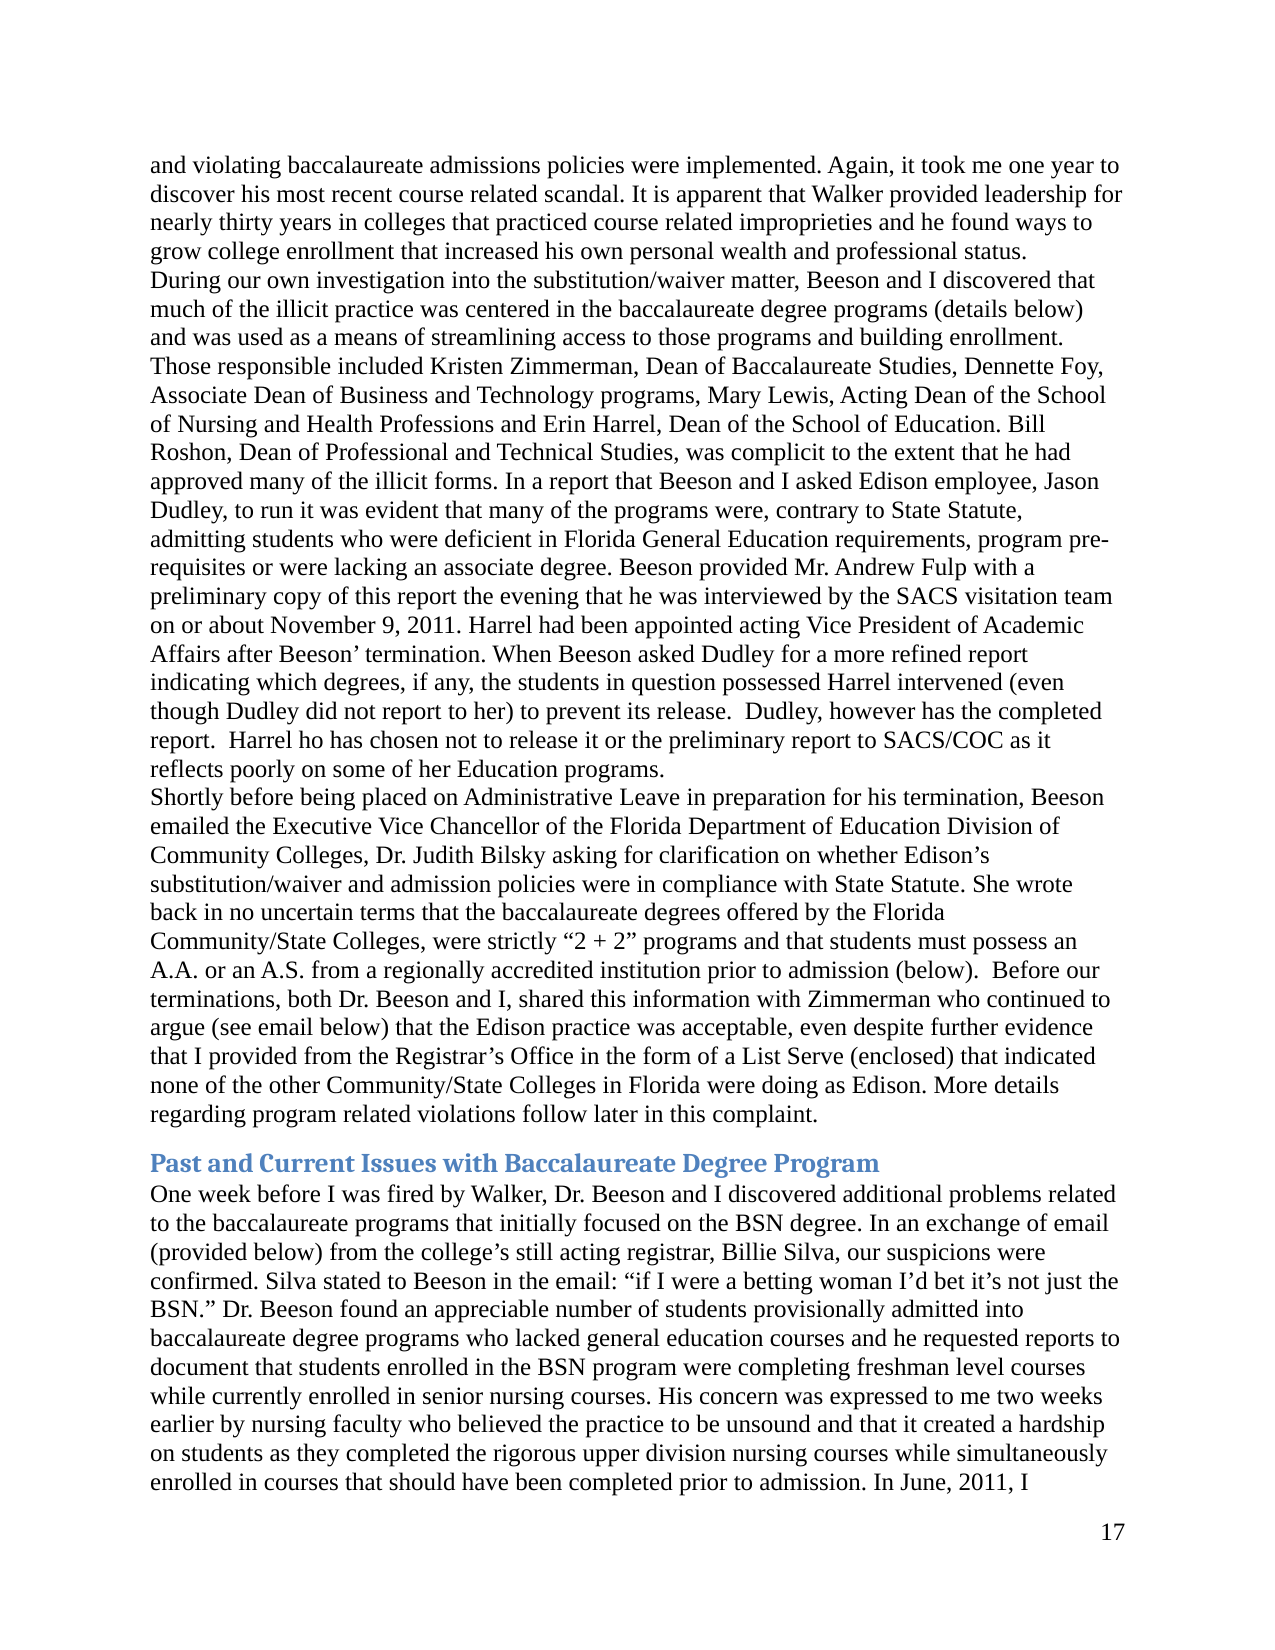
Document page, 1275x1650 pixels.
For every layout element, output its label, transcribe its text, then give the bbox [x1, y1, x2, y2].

text During our own investigation into the substitution/waiver matter, Beeson and I discovered that much of the illicit practice was centered in the baccalaureate degree programs (details below) and was used as a means of streamlining access to those programs and building enrollment. Those responsible included Kristen Zimmerman, Dean of Baccalaureate Studies, Dennette Foy, Associate Dean of Business and Technology programs, Mary Lewis, Acting Dean of the School of Nursing and Health Professions and Erin Harrel, Dean of the School of Education. Bill Roshon, Dean of Professional and Technical Studies, was complicit to the extent that he had approved many of the illicit forms. In a report that Beeson and I asked Edison employee, Jason Dudley, to run it was evident that many of the programs were, contrary to State Statute, admitting students who were deficient in Florida General Education requirements, program pre-requisites or were lacking an associate degree. Beeson provided Mr. Andrew Fulp with a preliminary copy of this report the evening that he was interviewed by the SACS visitation team on or about November 9, 2011. Harrel had been appointed acting Vice President of Academic Affairs after Beeson’ termination. When Beeson asked Dudley for a more refined report indicating which degrees, if any, the students in question possessed Harrel intervened (even though Dudley did not report to her) to prevent its release. Dudley, however has the completed report. Harrel ho has chosen not to release it or the preliminary report to SACS/COC as it reflects poorly on some of her Education programs. [150, 265, 1125, 782]
text Shortly before being placed on Administrative Leave in preparation for his termination, Beeson emailed the Executive Vice Chancellor of the Florida Department of Education Division of Community Colleges, Dr. Judith Bilsky asking for clarification on whether Edison’s substitution/waiver and admission policies were in compliance with State Statute. She wrote back in no uncertain terms that the baccalaureate degrees offered by the Florida Community/State Colleges, were strictly “2 + 2” programs and that students must possess an A.A. or an A.S. from a regionally accredited institution prior to admission (below). Before our terminations, both Dr. Beeson and I, shared this information with Zimmerman who continued to argue (see email below) that the Edison practice was acceptable, even despite further evidence that I provided from the Registrar’s Office in the form of a List Serve (enclosed) that indicated none of the other Community/State Colleges in Florida were doing as Edison. More details regarding program related violations follow later in this complaint. [150, 782, 1125, 1127]
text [150, 1179, 1125, 1496]
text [150, 150, 1125, 265]
subtitle Past and Current Issues with Baccalaureate Degree Program [150, 1148, 1125, 1179]
